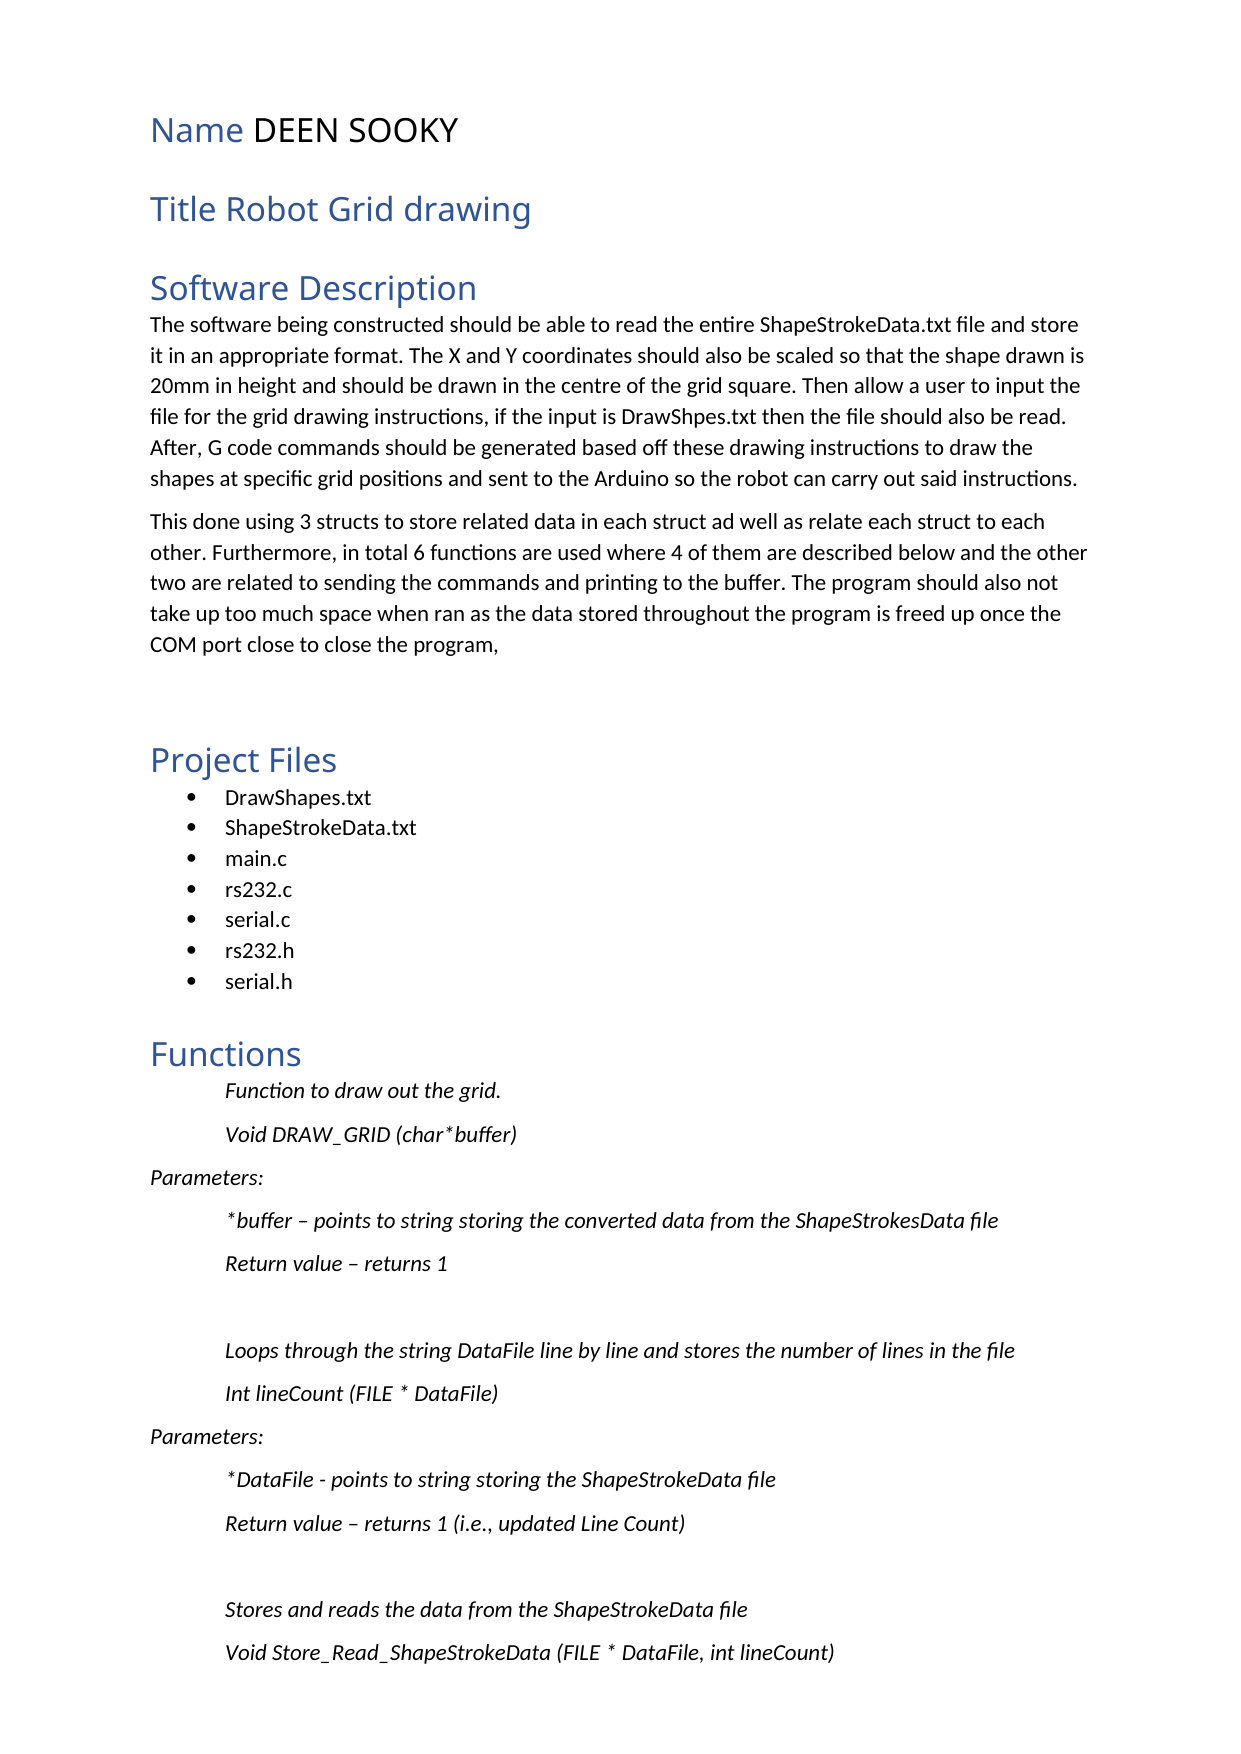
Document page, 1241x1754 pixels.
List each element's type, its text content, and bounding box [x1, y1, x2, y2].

text Int lineCount (FILE * DataFile) [225, 1379, 1090, 1407]
list rs232.c [187, 875, 1090, 903]
text Void DRAW_GRID (char*buffer) [225, 1120, 1090, 1148]
text Stores and reads the data from the ShapeStrokeData file [225, 1595, 1090, 1623]
text *buffer – points to string storing the converted data from the ShapeStrokesData file [225, 1206, 1090, 1234]
text Function to draw out the grid. [225, 1076, 1090, 1104]
subtitle Title Robot Grid drawing [150, 186, 1090, 231]
text Return value – returns 1 [225, 1249, 1090, 1277]
text Return value – returns 1 (i.e., updated Line Count) [225, 1509, 1090, 1537]
list rs232.h [187, 936, 1090, 964]
subtitle Functions [150, 1031, 1090, 1076]
text Parameters: [150, 1163, 1090, 1191]
text This done using 3 structs to store related data in each struct ad well as relate each struct to each other. Furthermore, in total 6 functions are used where 4 of them are described below and the other two are related to sending the commands and printing to the buffer. The program should also not take up too much space when ran as the data stored throughout the program is freed up once the COM port close to close the program, [150, 507, 1090, 658]
subtitle Project Files [150, 737, 1090, 783]
list DrawShapes.txt [187, 783, 1090, 811]
subtitle Software Description [150, 265, 1090, 310]
list serial.c [187, 906, 1090, 933]
list serial.h [187, 967, 1090, 995]
text Loops through the string DataFile line by line and stores the number of lines in the file [225, 1336, 1090, 1364]
list main.c [187, 844, 1090, 872]
text Parameters: [150, 1422, 1090, 1450]
text *DataFile - points to string storing the ShapeStrokeData file [225, 1466, 1090, 1493]
subtitle Name DEEN SOOKY [150, 107, 1090, 153]
text The software being constructed should be able to read the entire ShapeStrokeData.txt file and store it in an appropriate format. The X and Y coordinates should also be scaled so that the shape drawn is 20mm in height and should be drawn in the centre of the grid square. Then allow a user to input the file for the grid drawing instructions, if the input is DrawShpes.txt then the file should also be read. After, G code commands should be generated based off these drawing instructions to draw the shapes at specific grid positions and sent to the Arduino so the robot can carry out said instructions. [150, 310, 1090, 492]
text Void Store_Read_ShapeStrokeData (FILE * DataFile, int lineCount) [225, 1638, 1090, 1666]
list ShapeStrokeData.txt [187, 813, 1090, 841]
